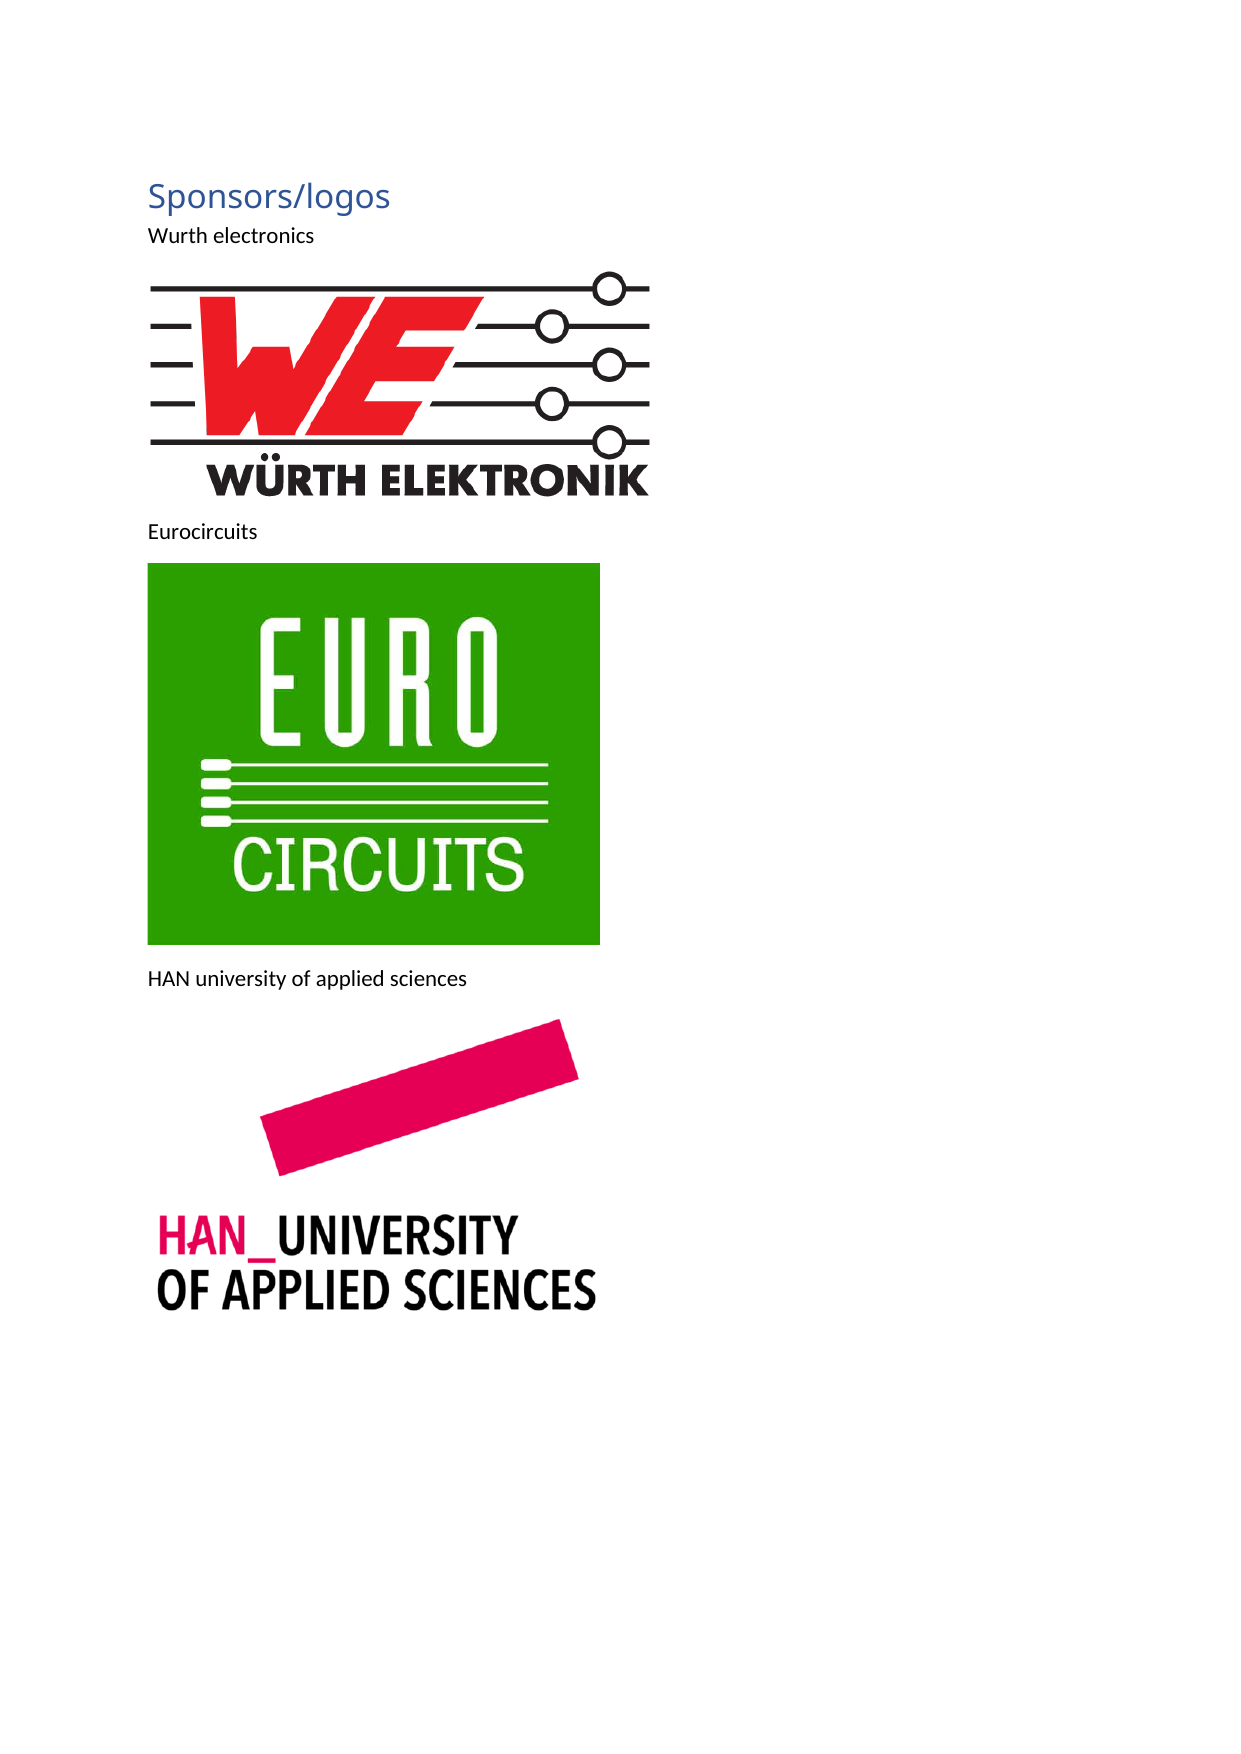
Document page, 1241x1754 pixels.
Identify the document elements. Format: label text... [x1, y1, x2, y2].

subtitle Sponsors/logos [148, 173, 1093, 218]
text Eurocircuits [148, 517, 1093, 545]
picture [147, 268, 652, 499]
picture [147, 563, 600, 945]
text Wurth electronics [148, 222, 1093, 249]
picture [152, 1010, 600, 1317]
text HAN university of applied sciences [148, 964, 1093, 992]
